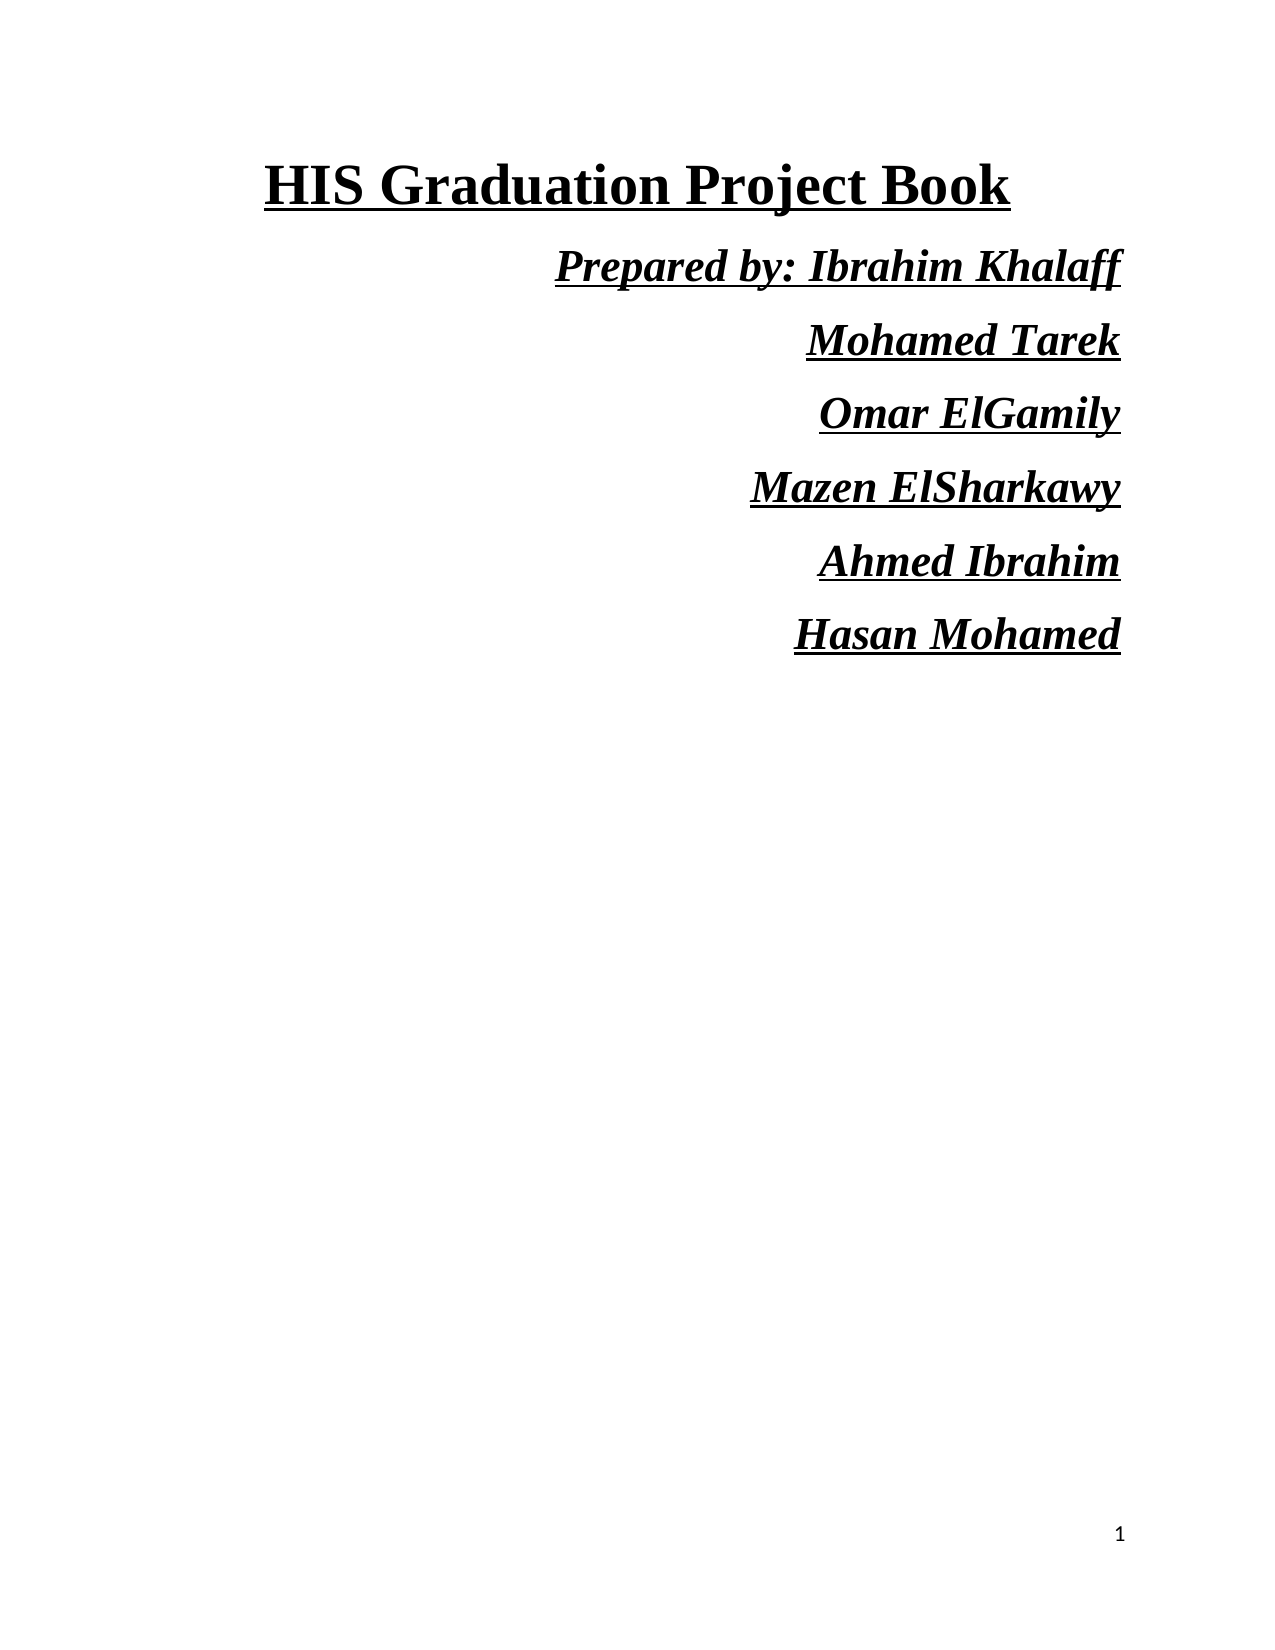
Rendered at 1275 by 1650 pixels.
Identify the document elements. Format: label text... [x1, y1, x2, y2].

text Prepared by: Ibrahim Khalaff [150, 239, 1125, 292]
text Hasan Mohamed [150, 607, 1125, 659]
text Mohamed Tarek [150, 313, 1125, 365]
text Mazen ElSharkawy [150, 460, 1125, 512]
text Omar ElGamily [150, 386, 1125, 439]
text HIS Graduation Project Book [150, 150, 1125, 217]
text Ahmed Ibrahim [150, 533, 1125, 586]
